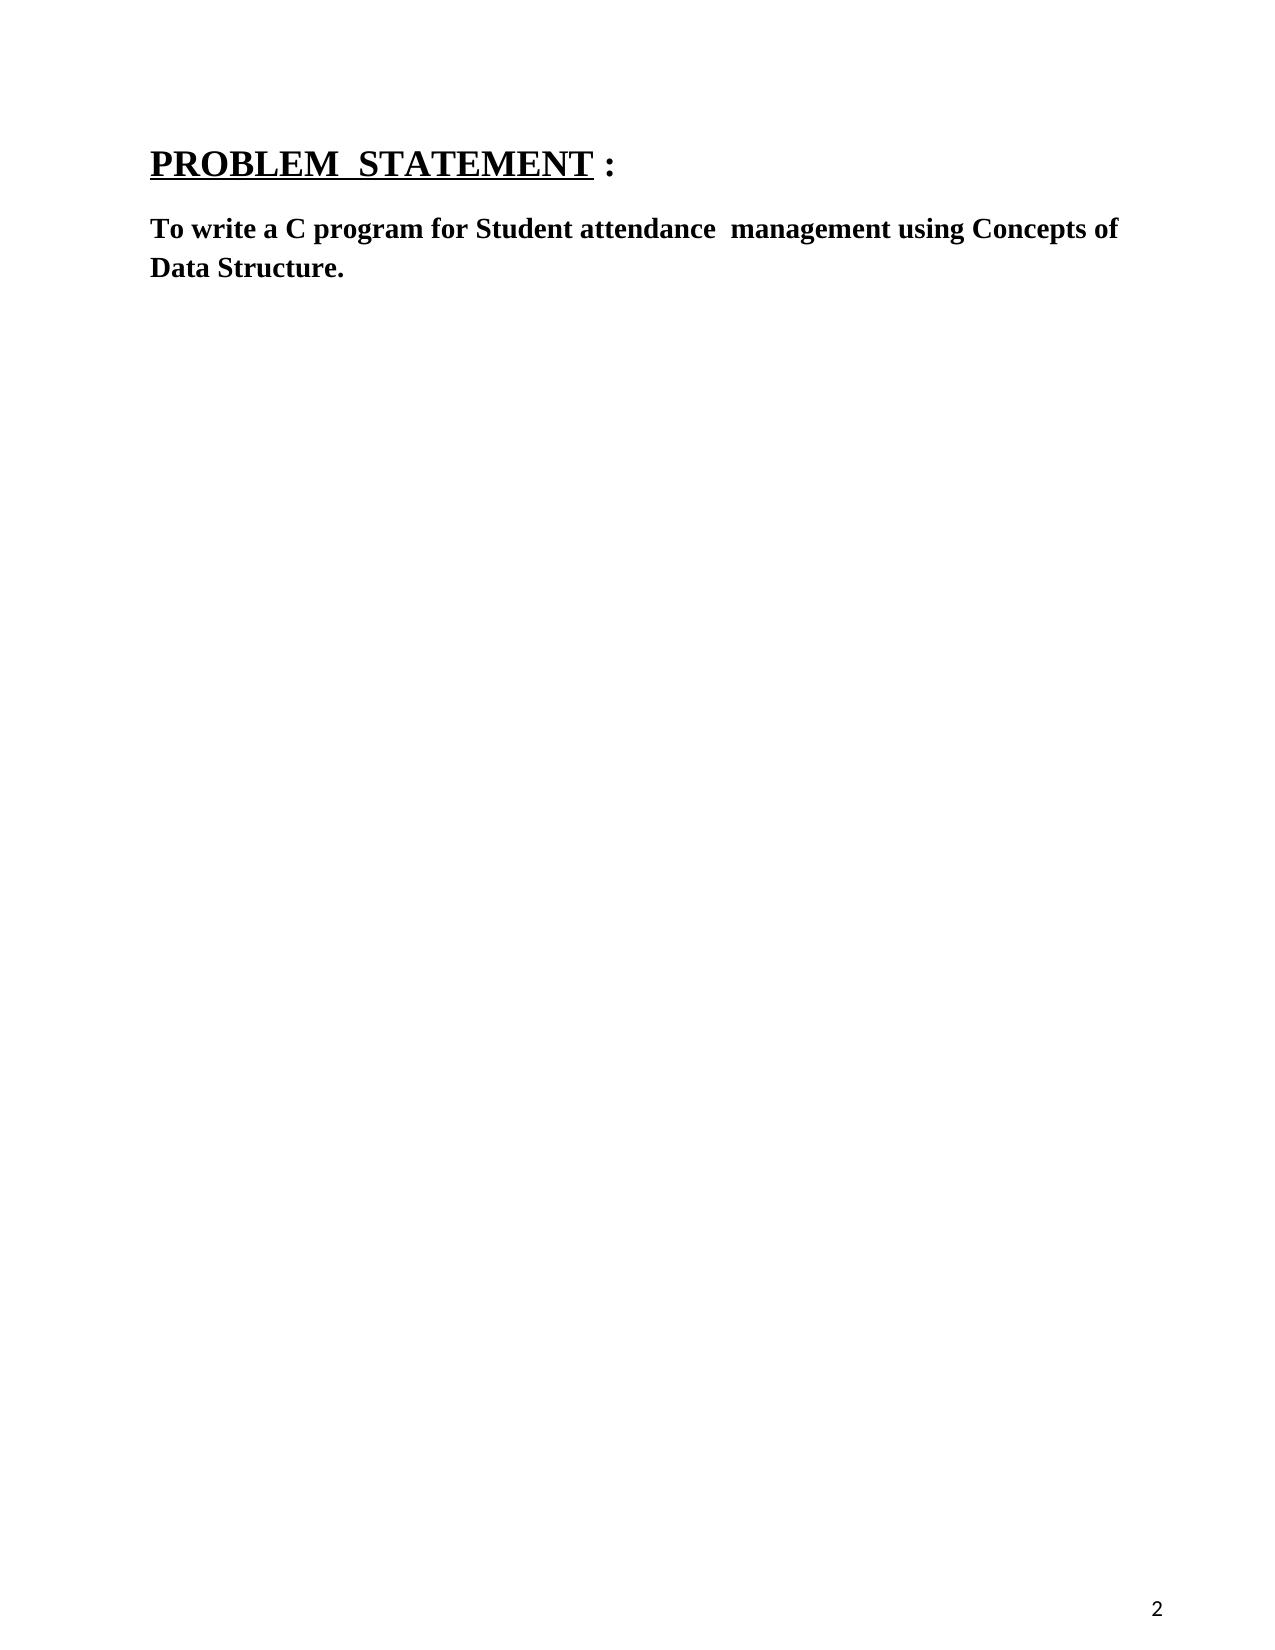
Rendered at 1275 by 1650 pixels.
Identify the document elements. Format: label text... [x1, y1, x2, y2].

text To write a C program for Student attendance management using Concepts of Data Structure. [150, 211, 1162, 283]
text PROBLEM STATEMENT : [150, 141, 1162, 184]
